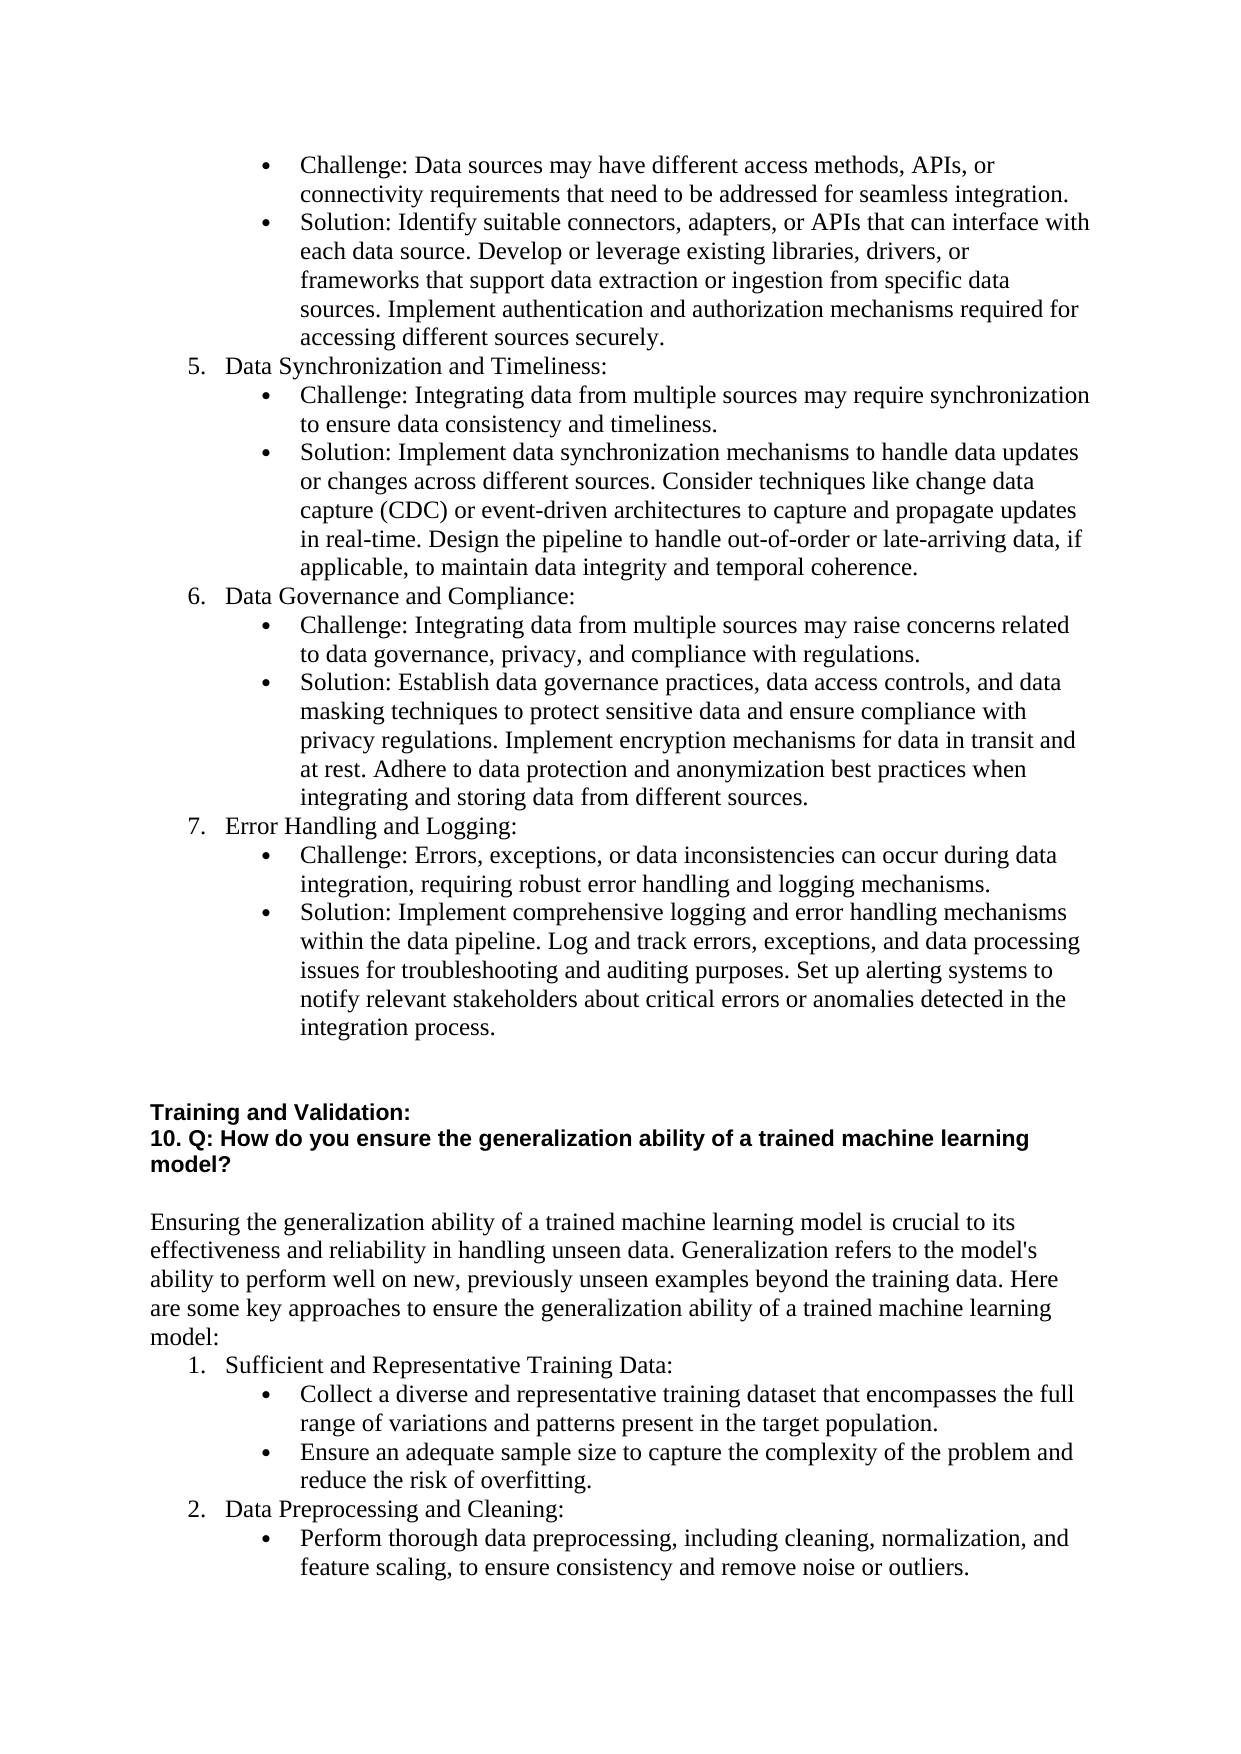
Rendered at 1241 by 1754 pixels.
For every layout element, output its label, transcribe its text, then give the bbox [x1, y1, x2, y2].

list Data Synchronization and Timeliness: [187, 351, 1090, 380]
list Challenge: Data sources may have different access methods, APIs, or connectivity requirements that need to be addressed for seamless integration. [262, 150, 1090, 207]
text 10. Q: How do you ensure the generalization ability of a trained machine learning model? [150, 1125, 1090, 1178]
list Challenge: Integrating data from multiple sources may raise concerns related to data governance, privacy, and compliance with regulations. [262, 610, 1090, 667]
list Data Governance and Compliance: [187, 581, 1090, 610]
list Ensure an adequate sample size to capture the complexity of the problem and reduce the risk of overfitting. [262, 1437, 1090, 1494]
list Perform thorough data preprocessing, including cleaning, normalization, and feature scaling, to ensure consistency and remove noise or outliers. [262, 1523, 1090, 1580]
list Solution: Establish data governance practices, data access controls, and data masking techniques to protect sensitive data and ensure compliance with privacy regulations. Implement encryption mechanisms for data in transit and at rest. Adhere to data protection and anonymization best practices when integrating and storing data from different sources. [262, 667, 1090, 811]
list Solution: Implement data synchronization mechanisms to handle data updates or changes across different sources. Consider techniques like change data capture (CDC) or event-driven architectures to capture and propagate updates in real-time. Design the pipeline to handle out-of-order or late-arriving data, if applicable, to maintain data integrity and temporal coherence. [262, 437, 1090, 581]
list Solution: Identify suitable connectors, adapters, or APIs that can interface with each data source. Develop or leverage existing libraries, drivers, or frameworks that support data extraction or ingestion from specific data sources. Implement authentication and authorization mechanisms required for accessing different sources securely. [262, 207, 1090, 351]
text Ensuring the generalization ability of a trained machine learning model is crucial to its effectiveness and reliability in handling unseen data. Generalization refers to the model's ability to perform well on new, previously unseen examples beyond the training data. Here are some key approaches to ensure the generalization ability of a trained machine learning model: [150, 1207, 1090, 1350]
list Error Handling and Logging: [187, 811, 1090, 840]
list Data Preprocessing and Cleaning: [187, 1494, 1090, 1523]
list Solution: Implement comprehensive logging and error handling mechanisms within the data pipeline. Log and track errors, exceptions, and data processing issues for troubleshooting and auditing purposes. Set up alerting systems to notify relevant stakeholders about critical errors or anomalies detected in the integration process. [262, 897, 1090, 1041]
list Sufficient and Representative Training Data: [187, 1350, 1090, 1379]
list Challenge: Errors, exceptions, or data inconsistencies can occur during data integration, requiring robust error handling and logging mechanisms. [262, 840, 1090, 897]
list Collect a diverse and representative training dataset that encompasses the full range of variations and patterns present in the target population. [262, 1379, 1090, 1437]
list Challenge: Integrating data from multiple sources may require synchronization to ensure data consistency and timeliness. [262, 380, 1090, 437]
text Training and Validation: [150, 1099, 1090, 1125]
